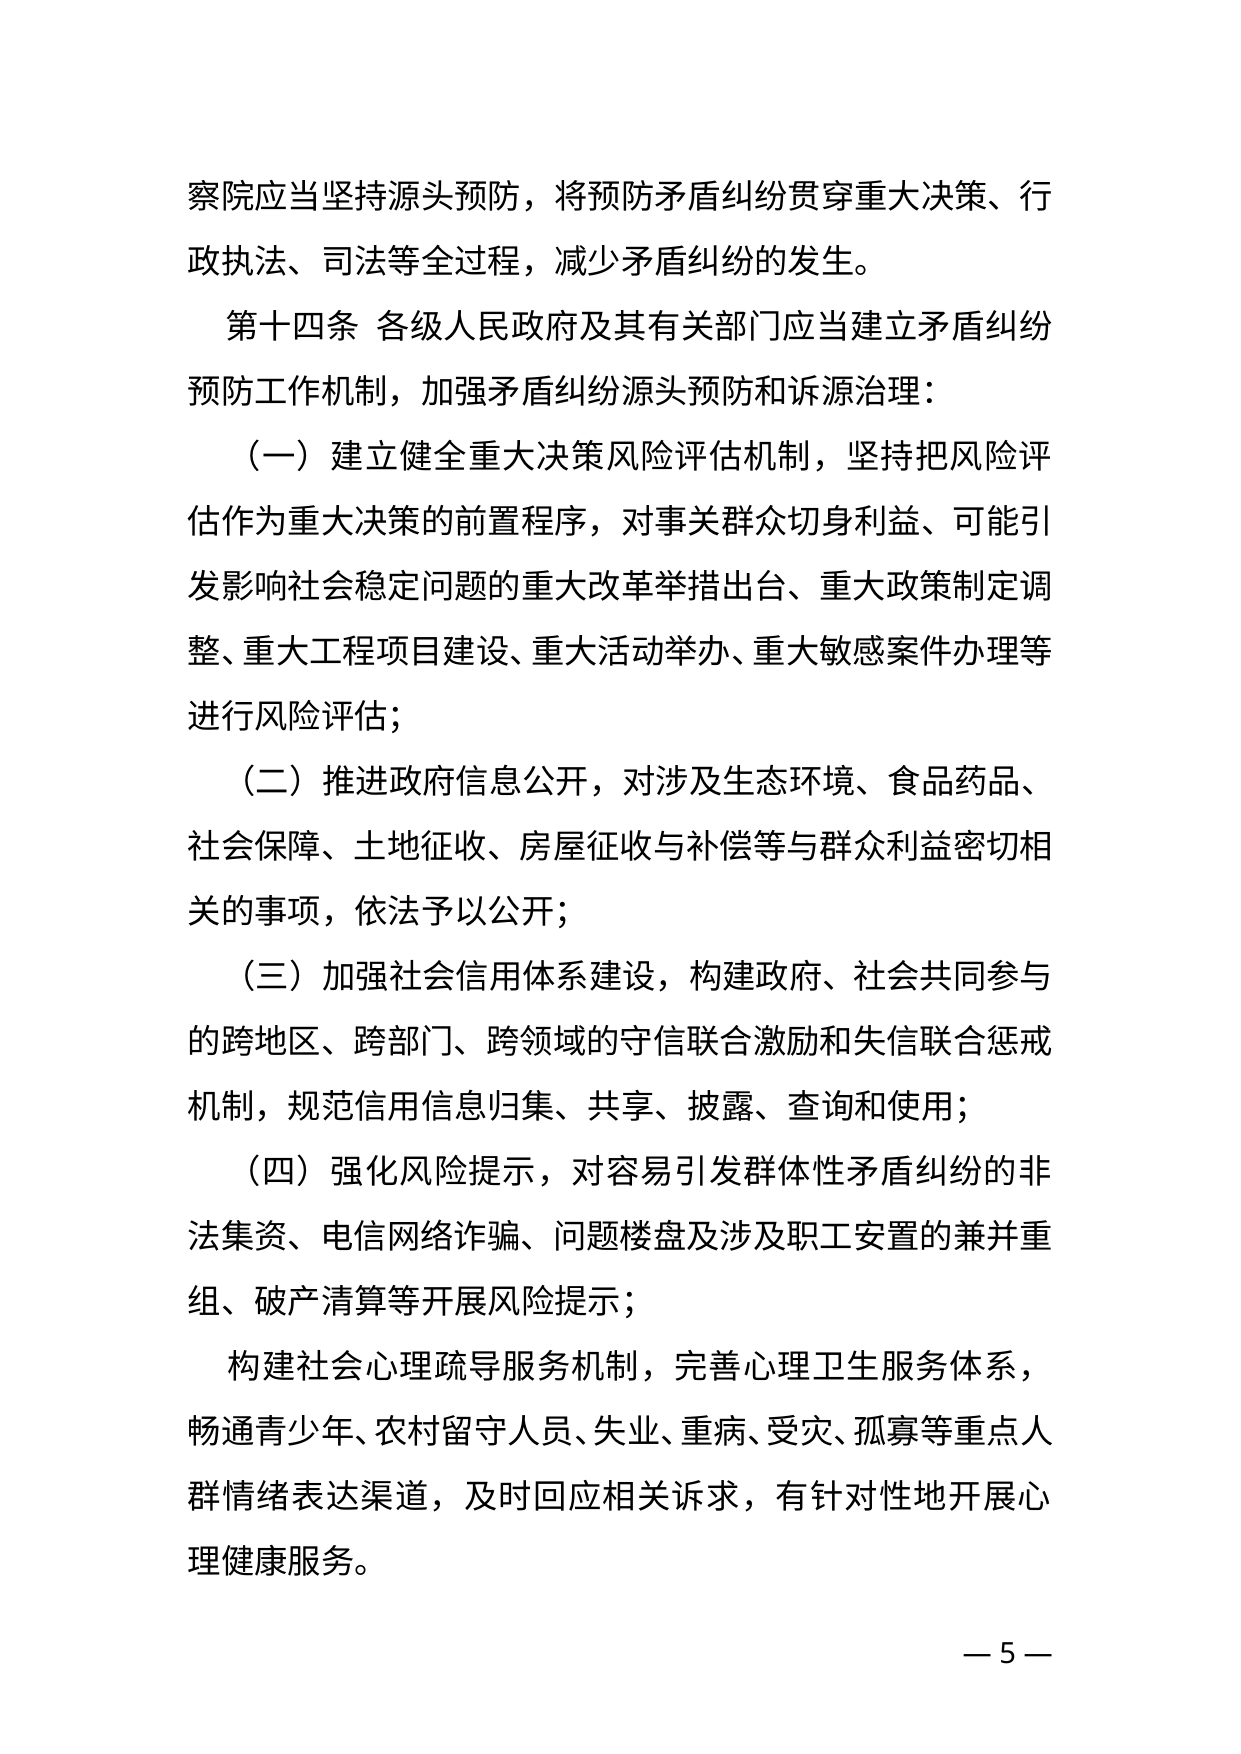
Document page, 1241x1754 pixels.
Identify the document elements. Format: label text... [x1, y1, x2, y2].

text （二）推进政府信息公开，对涉及生态环境、食品药品、社会保障、土地征收、房屋征收与补偿等与群众利益密切相关的事项，依法予以公开； [187, 877, 1053, 1072]
text 第十四条 各级人民政府及其有关部门应当建立矛盾纠纷预防工作机制，加强矛盾纠纷源头预防和诉源治理： [187, 422, 1053, 552]
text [187, 1527, 1053, 1592]
text （四）强化风险提示，对容易引发群体性矛盾纠纷的非法集资、电信网络诈骗、问题楼盘及涉及职工安置的兼并重组、破产清算等开展风险提示； [187, 1332, 1053, 1527]
text （三）加强社会信用体系建设，构建政府、社会共同参与的跨地区、跨部门、跨领域的守信联合激励和失信联合惩戒机制，规范信用信息归集、共享、披露、查询和使用； [187, 1072, 1053, 1332]
text （一）建立健全重大决策风险评估机制，坚持把风险评估作为重大决策的前置程序，对事关群众切身利益、可能引发影响社会稳定问题的重大改革举措出台、重大政策制定调整、重大工程项目建设、重大活动举办、重大敏感案件办理等进行风险评估； [187, 552, 1053, 877]
text 第十三条 各级人民政府及其有关部门、人民法院、人民检察院应当坚持源头预防，将预防矛盾纠纷贯穿重大决策、行政执法、司法等全过程，减少矛盾纠纷的发生。 [187, 227, 1053, 422]
